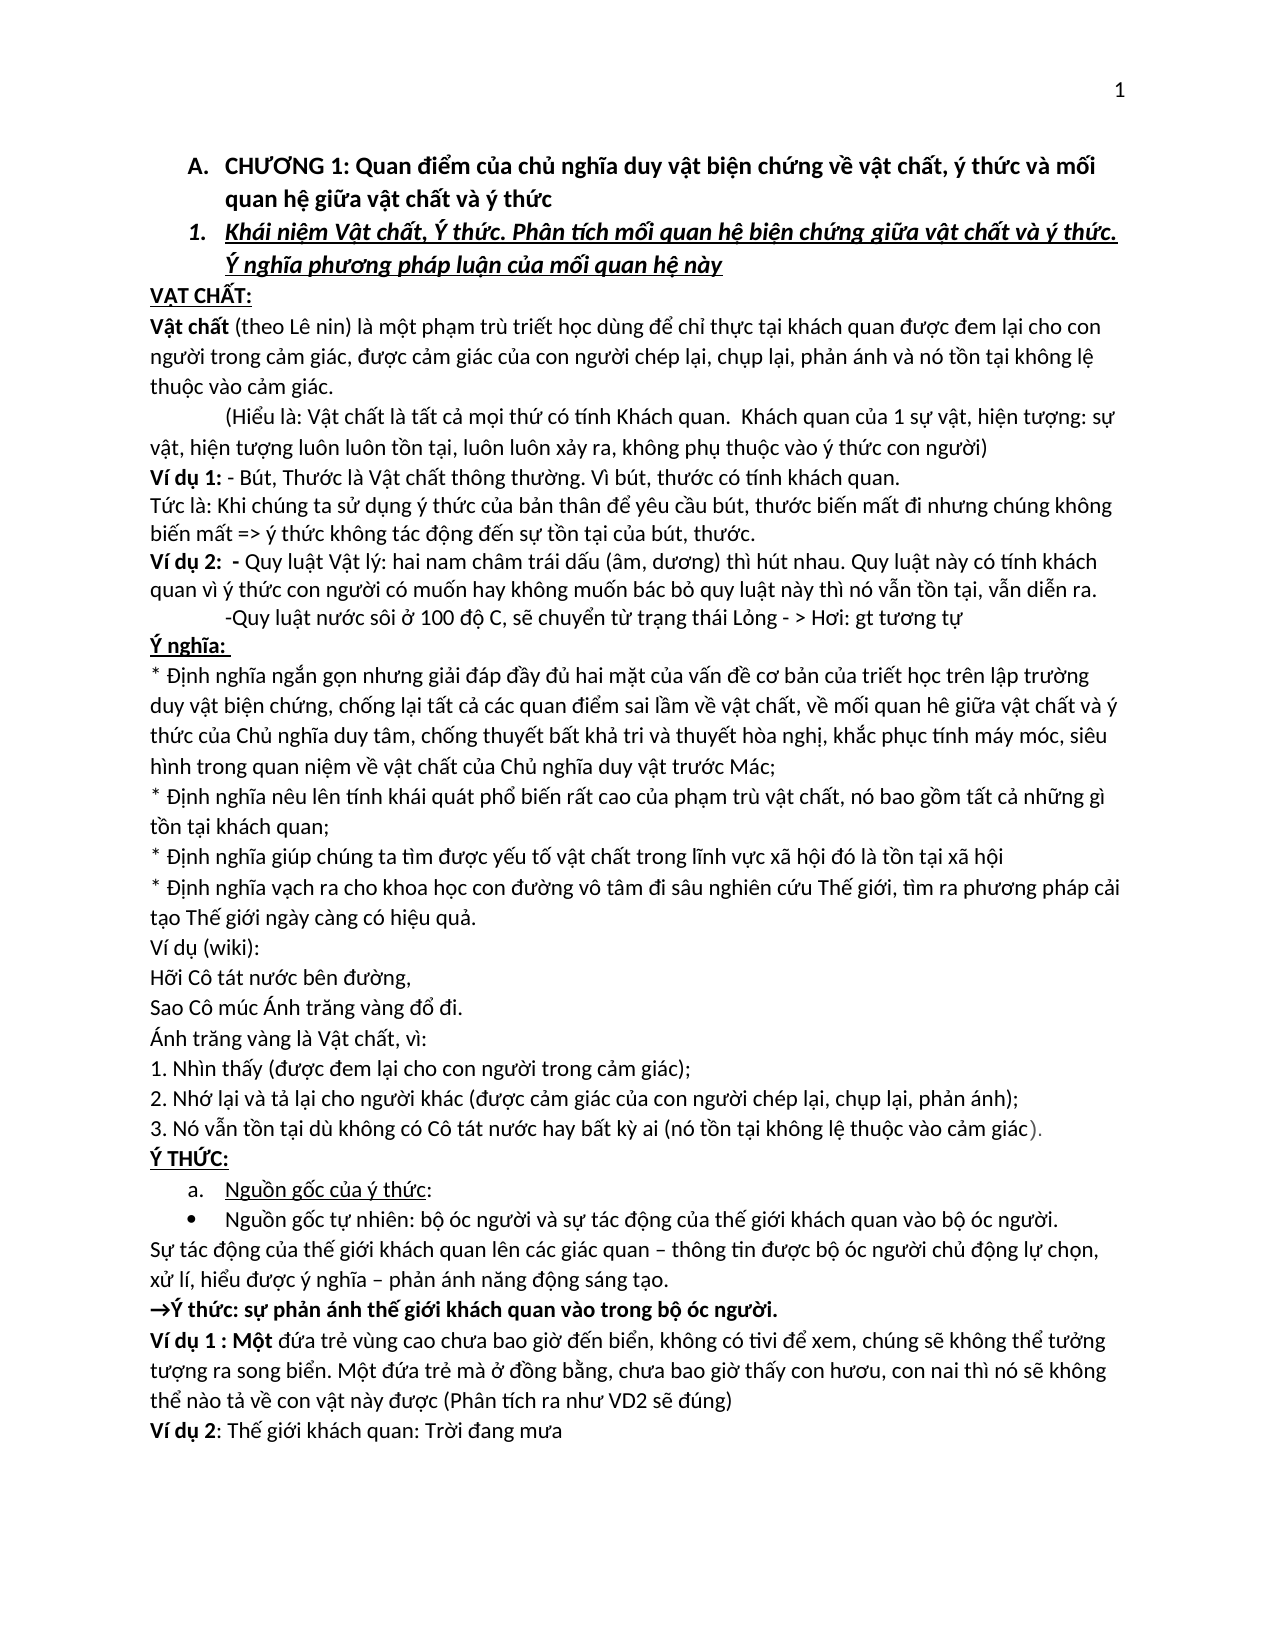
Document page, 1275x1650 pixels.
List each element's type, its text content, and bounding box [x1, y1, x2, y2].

text * Định nghĩa vạch ra cho khoa học con đường vô tâm đi sâu nghiên cứu Thế giới, tìm ra phương pháp cải tạo Thế giới ngày càng có hiệu quả. [150, 873, 1125, 931]
text Vật chất (theo Lê nin) là một phạm trù triết học dùng để chỉ thực tại khách quan được đem lại cho con người trong cảm giác, được cảm giác của con người chép lại, chụp lại, phản ánh và nó tồn tại không lệ thuộc vào cảm giác. [150, 312, 1125, 400]
text Ví dụ (wiki): [150, 933, 1125, 961]
text Ý nghĩa: [150, 631, 1125, 659]
text * Định nghĩa nêu lên tính khái quát phổ biến rất cao của phạm trù vật chất, nó bao gồm tất cả những gì tồn tại khách quan; [150, 782, 1125, 840]
text Ví dụ 2: Thế giới khách quan: Trời đang mưa [150, 1416, 1125, 1444]
list Nguồn gốc của ý thức: [187, 1175, 1125, 1203]
text Ví dụ 1 : Một đứa trẻ vùng cao chưa bao giờ đến biển, không có tivi để xem, chúng sẽ không thể tưởng tượng ra song biển. Một đứa trẻ mà ở đồng bằng, chưa bao giờ thấy con hươu, con nai thì nó sẽ không thể nào tả về con vật này được (Phân tích ra như VD2 sẽ đúng) [150, 1326, 1125, 1414]
text Tức là: Khi chúng ta sử dụng ý thức của bản thân để yêu cầu bút, thước biến mất đi nhưng chúng không biến mất => ý thức không tác động đến sự tồn tại của bút, thước. [150, 491, 1125, 547]
text * Định nghĩa ngắn gọn nhưng giải đáp đầy đủ hai mặt của vấn đề cơ bản của triết học trên lập trường duy vật biện chứng, chống lại tất cả các quan điểm sai lầm về vật chất, về mối quan hê giữa vật chất và ý thức của Chủ nghĩa duy tâm, chống thuyết bất khả tri và thuyết hòa nghị, khắc phục tính máy móc, siêu hình trong quan niệm về vật chất của Chủ nghĩa duy vật trước Mác; [150, 661, 1125, 780]
list CHƯƠNG 1: Quan điểm của chủ nghĩa duy vật biện chứng về vật chất, ý thức và mối quan hệ giữa vật chất và ý thức [187, 150, 1125, 213]
list Nguồn gốc tự nhiên: bộ óc người và sự tác động của thế giới khách quan vào bộ óc người. [187, 1205, 1125, 1233]
text VẬT CHẤT: [150, 282, 1125, 310]
text Hỡi Cô tát nước bên đường, [150, 963, 1125, 991]
text * Định nghĩa giúp chúng ta tìm được yếu tố vật chất trong lĩnh vực xã hội đó là tồn tại xã hội [150, 842, 1125, 871]
text -Quy luật nước sôi ở 100 độ C, sẽ chuyển từ trạng thái Lỏng - > Hơi: gt tương tự [150, 603, 1125, 631]
text 3. Nó vẫn tồn tại dù không có Cô tát nước hay bất kỳ ai (nó tồn tại không lệ thuộc vào cảm giác). [150, 1114, 1125, 1142]
text Ví dụ 2: - Quy luật Vật lý: hai nam châm trái dấu (âm, dương) thì hút nhau. Quy luật này có tính khách quan vì ý thức con người có muốn hay không muốn bác bỏ quy luật này thì nó vẫn tồn tại, vẫn diễn ra. [150, 547, 1125, 603]
list Khái niệm Vật chất, Ý thức. Phân tích mối quan hệ biện chứng giữa vật chất và ý thức. Ý nghĩa phương pháp luận của mối quan hệ này [187, 216, 1125, 279]
text →Ý thức: sự phản ánh thế giới khách quan vào trong bộ óc người. [150, 1296, 1125, 1324]
text Ý THỨC: [150, 1144, 1125, 1173]
text Sự tác động của thế giới khách quan lên các giác quan – thông tin được bộ óc người chủ động lự chọn, xử lí, hiểu được ý nghĩa – phản ánh năng động sáng tạo. [150, 1235, 1125, 1293]
text Ánh trăng vàng là Vật chất, vì: [150, 1024, 1125, 1052]
text 1. Nhìn thấy (được đem lại cho con người trong cảm giác); [150, 1054, 1125, 1082]
text 2. Nhớ lại và tả lại cho người khác (được cảm giác của con người chép lại, chụp lại, phản ánh); [150, 1084, 1125, 1112]
text Sao Cô múc Ánh trăng vàng đổ đi. [150, 993, 1125, 1022]
text (Hiểu là: Vật chất là tất cả mọi thứ có tính Khách quan. Khách quan của 1 sự vật, hiện tượng: sự vật, hiện tượng luôn luôn tồn tại, luôn luôn xảy ra, không phụ thuộc vào ý thức con người) [150, 402, 1125, 461]
text Ví dụ 1: - Bút, Thước là Vật chất thông thường. Vì bút, thước có tính khách quan. [150, 463, 1125, 491]
